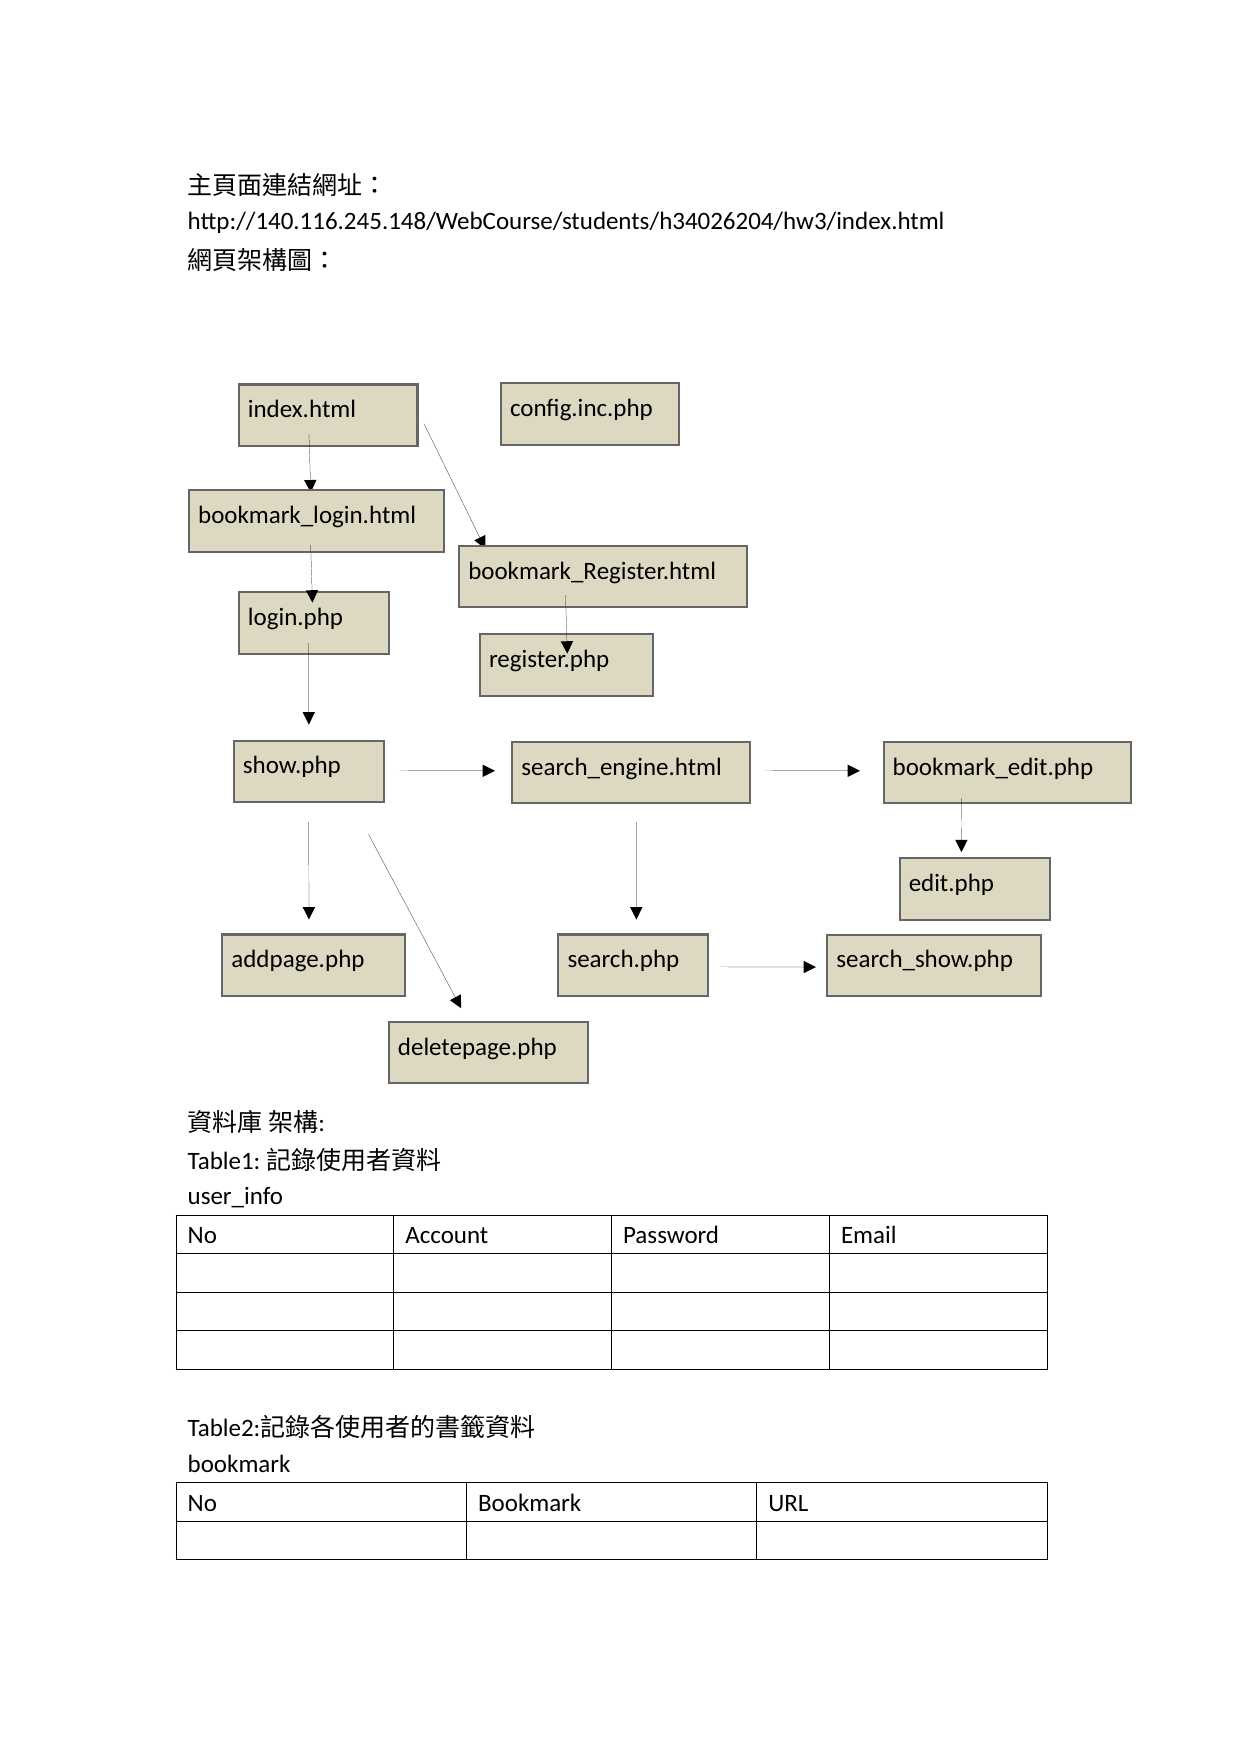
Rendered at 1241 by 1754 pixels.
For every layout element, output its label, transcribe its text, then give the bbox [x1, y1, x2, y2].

table_header Password [612, 1216, 829, 1253]
table_header No [177, 1216, 393, 1253]
table_cell [612, 1331, 829, 1369]
table_cell [394, 1254, 611, 1292]
table_cell [177, 1293, 393, 1330]
table_cell [394, 1331, 611, 1369]
text bookmark [187, 1445, 1053, 1482]
table_cell [394, 1293, 611, 1330]
table_header Bookmark [467, 1483, 756, 1521]
table_cell [612, 1293, 829, 1330]
table_cell [830, 1331, 1047, 1369]
text user_info [187, 1177, 1053, 1214]
text 網頁架構圖： [187, 239, 1053, 277]
table_cell [612, 1254, 829, 1292]
table_cell [757, 1522, 1047, 1559]
table_cell [830, 1254, 1047, 1292]
table_header No [177, 1483, 466, 1521]
table_cell [467, 1522, 756, 1559]
text Table1: 記錄使用者資料 [187, 1139, 1053, 1177]
table_cell [177, 1331, 393, 1369]
table_cell [177, 1254, 393, 1292]
table_cell [177, 1522, 466, 1559]
table_cell [830, 1293, 1047, 1330]
table_header Account [394, 1216, 611, 1253]
table_header Email [830, 1216, 1047, 1253]
table_header URL [757, 1483, 1047, 1521]
text Table2:記錄各使用者的書籤資料 [187, 1407, 1053, 1445]
text http://140.116.245.148/WebCourse/students/h34026204/hw3/index.html [187, 202, 1053, 239]
text 主頁面連結網址： [187, 164, 1053, 202]
text 資料庫 架構: [187, 1102, 1053, 1139]
